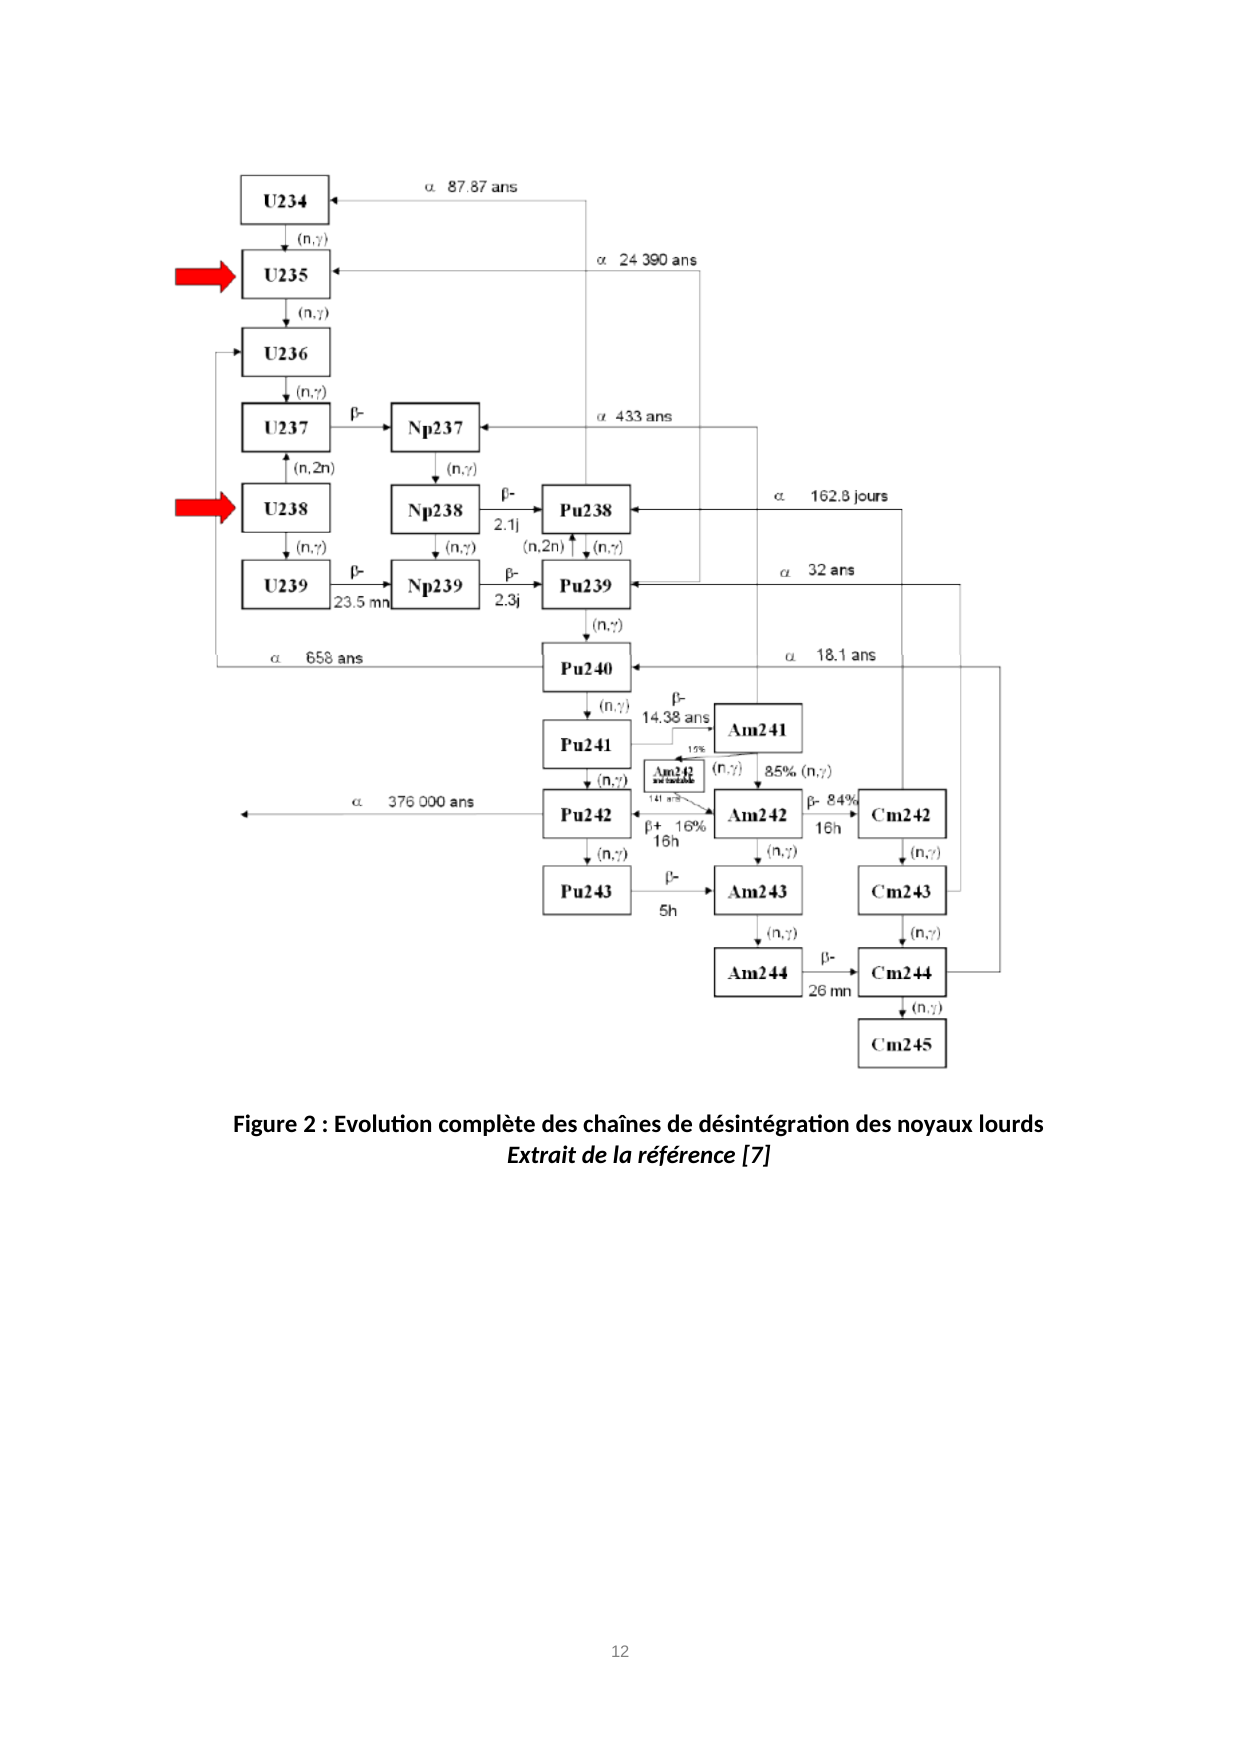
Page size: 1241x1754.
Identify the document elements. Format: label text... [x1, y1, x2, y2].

text Figure 2 : Evolution complète des chaînes de désintégration des noyaux lourds [148, 1108, 1093, 1139]
text Extrait de la référence [8] [148, 1139, 1093, 1169]
